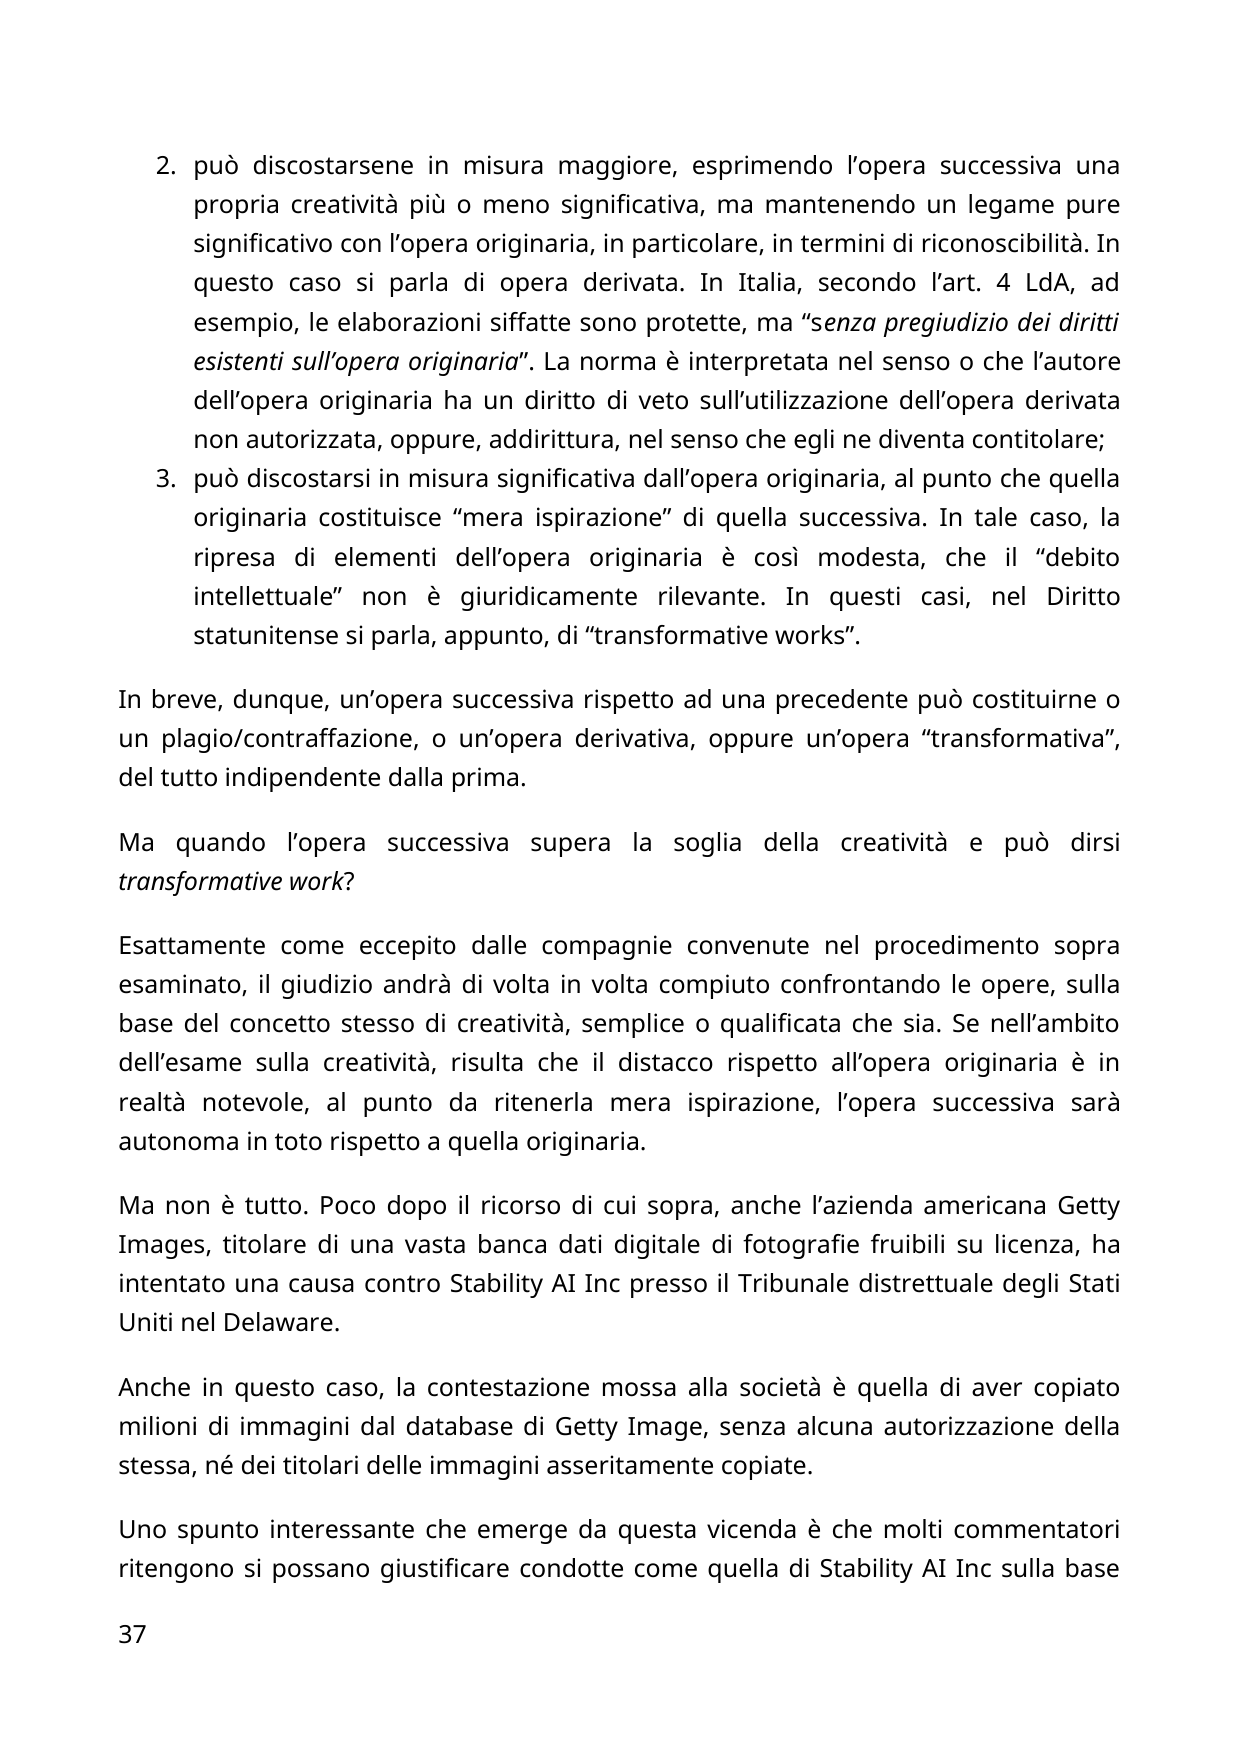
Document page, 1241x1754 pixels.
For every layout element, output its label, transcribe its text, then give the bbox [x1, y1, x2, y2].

text Anche in questo caso, la contestazione mossa alla società è quella di aver copiato milioni di immagini dal database di Getty Image, senza alcuna autorizzazione della stessa, né dei titolari delle immagini asseritamente copiate. [118, 1369, 1122, 1482]
text Ma quando l’opera successiva supera la soglia della creatività e può dirsi transformative work? [118, 824, 1122, 897]
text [118, 1512, 1122, 1585]
text Esattamente come eccepito dalle compagnie convenute nel procedimento sopra esaminato, il giudizio andrà di volta in volta compiuto confrontando le opere, sulla base del concetto stesso di creatività, semplice o qualificata che sia. Se nell’ambito dell’esame sulla creatività, risulta che il distacco rispetto all’opera originaria è in realtà notevole, al punto da ritenerla mera ispirazione, l’opera successiva sarà autonoma in toto rispetto a quella originaria. [118, 928, 1122, 1157]
text In breve, dunque, un’opera successiva rispetto ad una precedente può costituirne o un plagio/contraffazione, o un’opera derivativa, oppure un’opera “transformativa”, del tutto indipendente dalla prima. [118, 682, 1122, 794]
list può discostarsene in misura maggiore, esprimendo l’opera successiva una propria creatività più o meno significativa, ma mantenendo un legame pure significativo con l’opera originaria, in particolare, in termini di riconoscibilità. In questo caso si parla di opera derivata. In Italia, secondo l’art. 4 LdA, ad esempio, le elaborazioni siffatte sono protette, ma “senza pregiudizio dei diritti esistenti sull’opera originaria”. La norma è interpretata nel senso o che l’autore dell’opera originaria ha un diritto di veto sull’utilizzazione dell’opera derivata non autorizzata, oppure, addirittura, nel senso che egli ne diventa contitolare; [156, 148, 1122, 456]
text Ma non è tutto. Poco dopo il ricorso di cui sopra, anche l’azienda americana Getty Images, titolare di una vasta banca dati digitale di fotografie fruibili su licenza, ha intentato una causa contro Stability AI Inc presso il Tribunale distrettuale degli Stati Uniti nel Delaware. [118, 1188, 1122, 1339]
list può discostarsi in misura significativa dall’opera originaria, al punto che quella originaria costituisce “mera ispirazione” di quella successiva. In tale caso, la ripresa di elementi dell’opera originaria è così modesta, che il “debito intellettuale” non è giuridicamente rilevante. In questi casi, nel Diritto statunitense si parla, appunto, di “transformative works”. [156, 461, 1122, 652]
